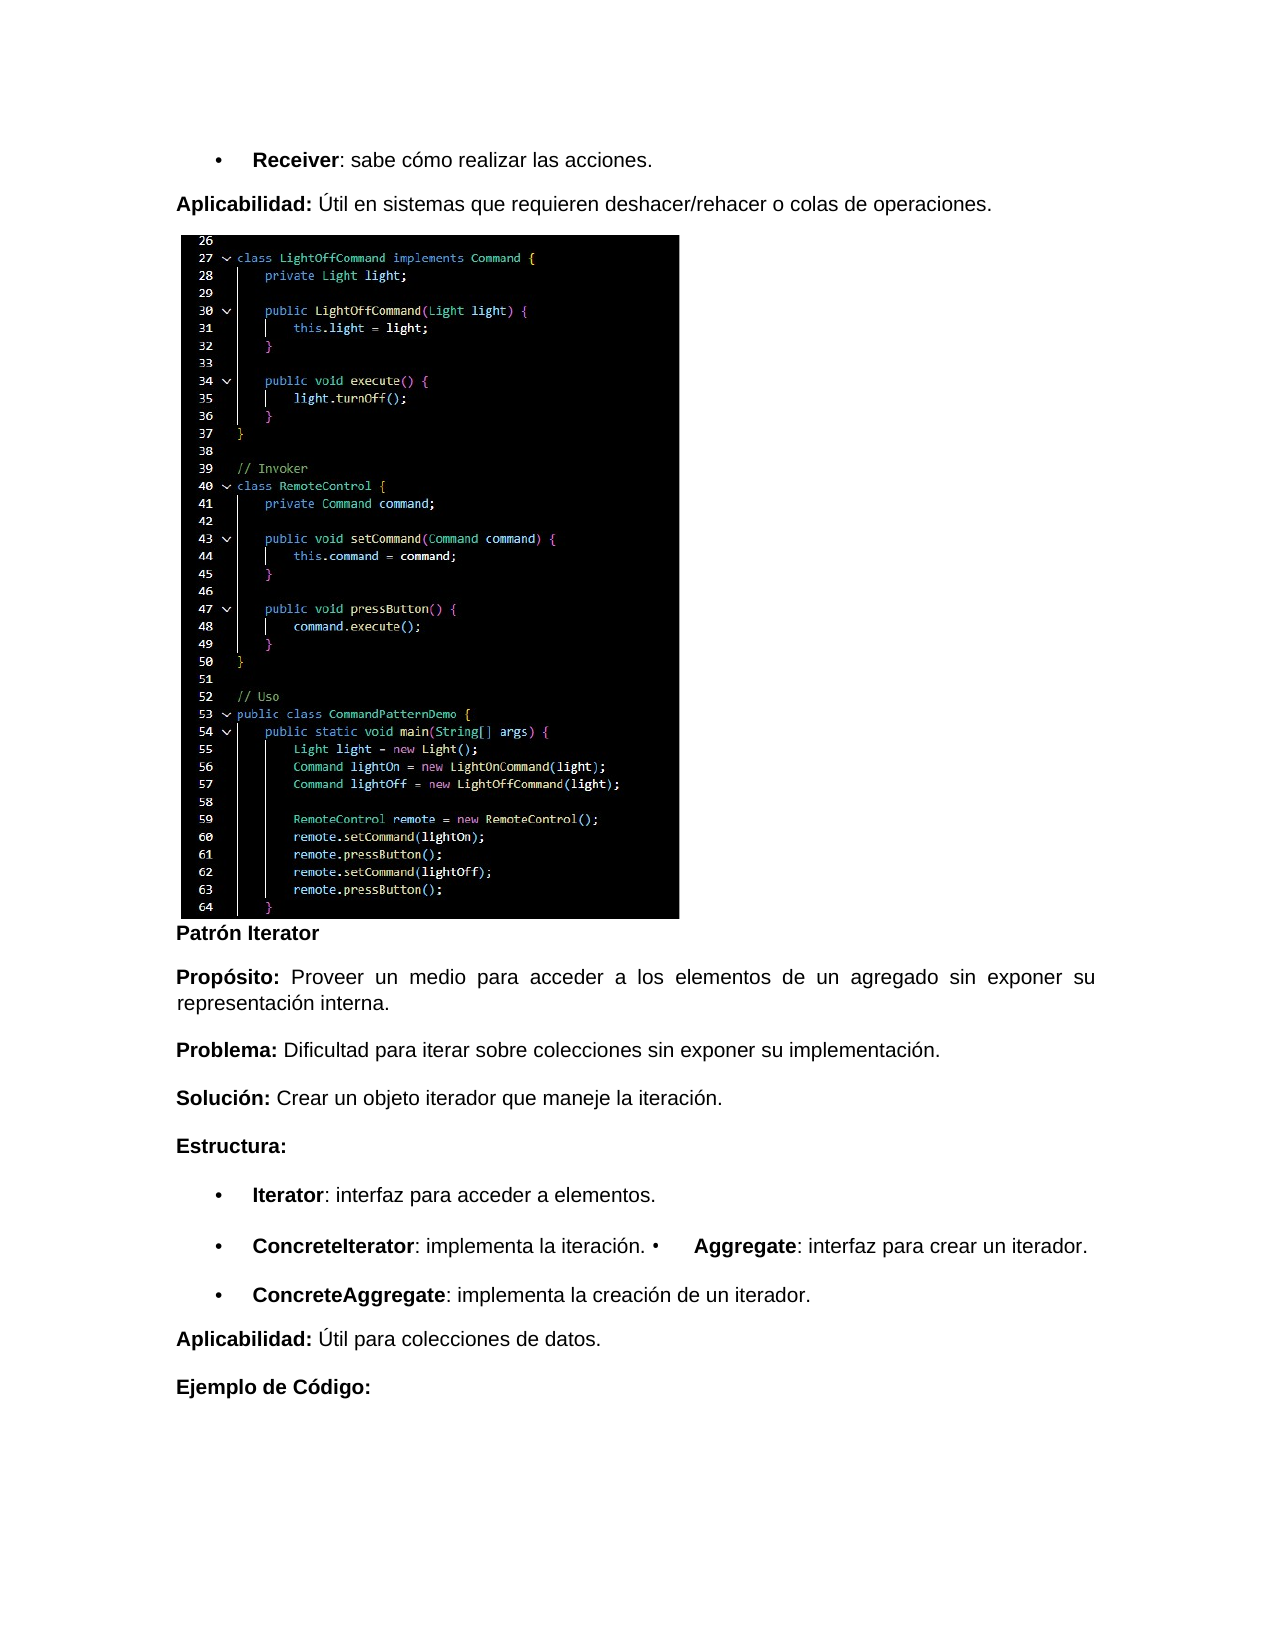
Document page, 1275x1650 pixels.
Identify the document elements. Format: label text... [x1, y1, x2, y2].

list Receiver: sabe cómo realizar las acciones. [215, 148, 1098, 172]
list ConcreteAggregate: implementa la creación de un iterador. [215, 1283, 1098, 1307]
text Estructura: [176, 1133, 1098, 1157]
list ConcreteIterator: implementa la iteración. • Aggregate: interfaz para crear un iterador. [215, 1231, 1098, 1259]
text Propósito: Proveer un medio para acceder a los elementos de un agregado sin exponer su representación interna. [176, 964, 1098, 1014]
list Iterator: interfaz para acceder a elementos. [215, 1183, 1098, 1207]
text Problema: Dificultad para iterar sobre colecciones sin exponer su implementación. [176, 1038, 1098, 1062]
text Aplicabilidad: Útil en sistemas que requieren deshacer/rehacer o colas de operaciones. [176, 192, 1098, 216]
text Solución: Crear un objeto iterador que maneje la iteración. [176, 1086, 1098, 1110]
text Aplicabilidad: Útil para colecciones de datos. [176, 1327, 1098, 1351]
text Ejemplo de Código: [176, 1375, 1098, 1399]
text Patrón Iterator [176, 920, 1098, 944]
picture [181, 235, 680, 919]
